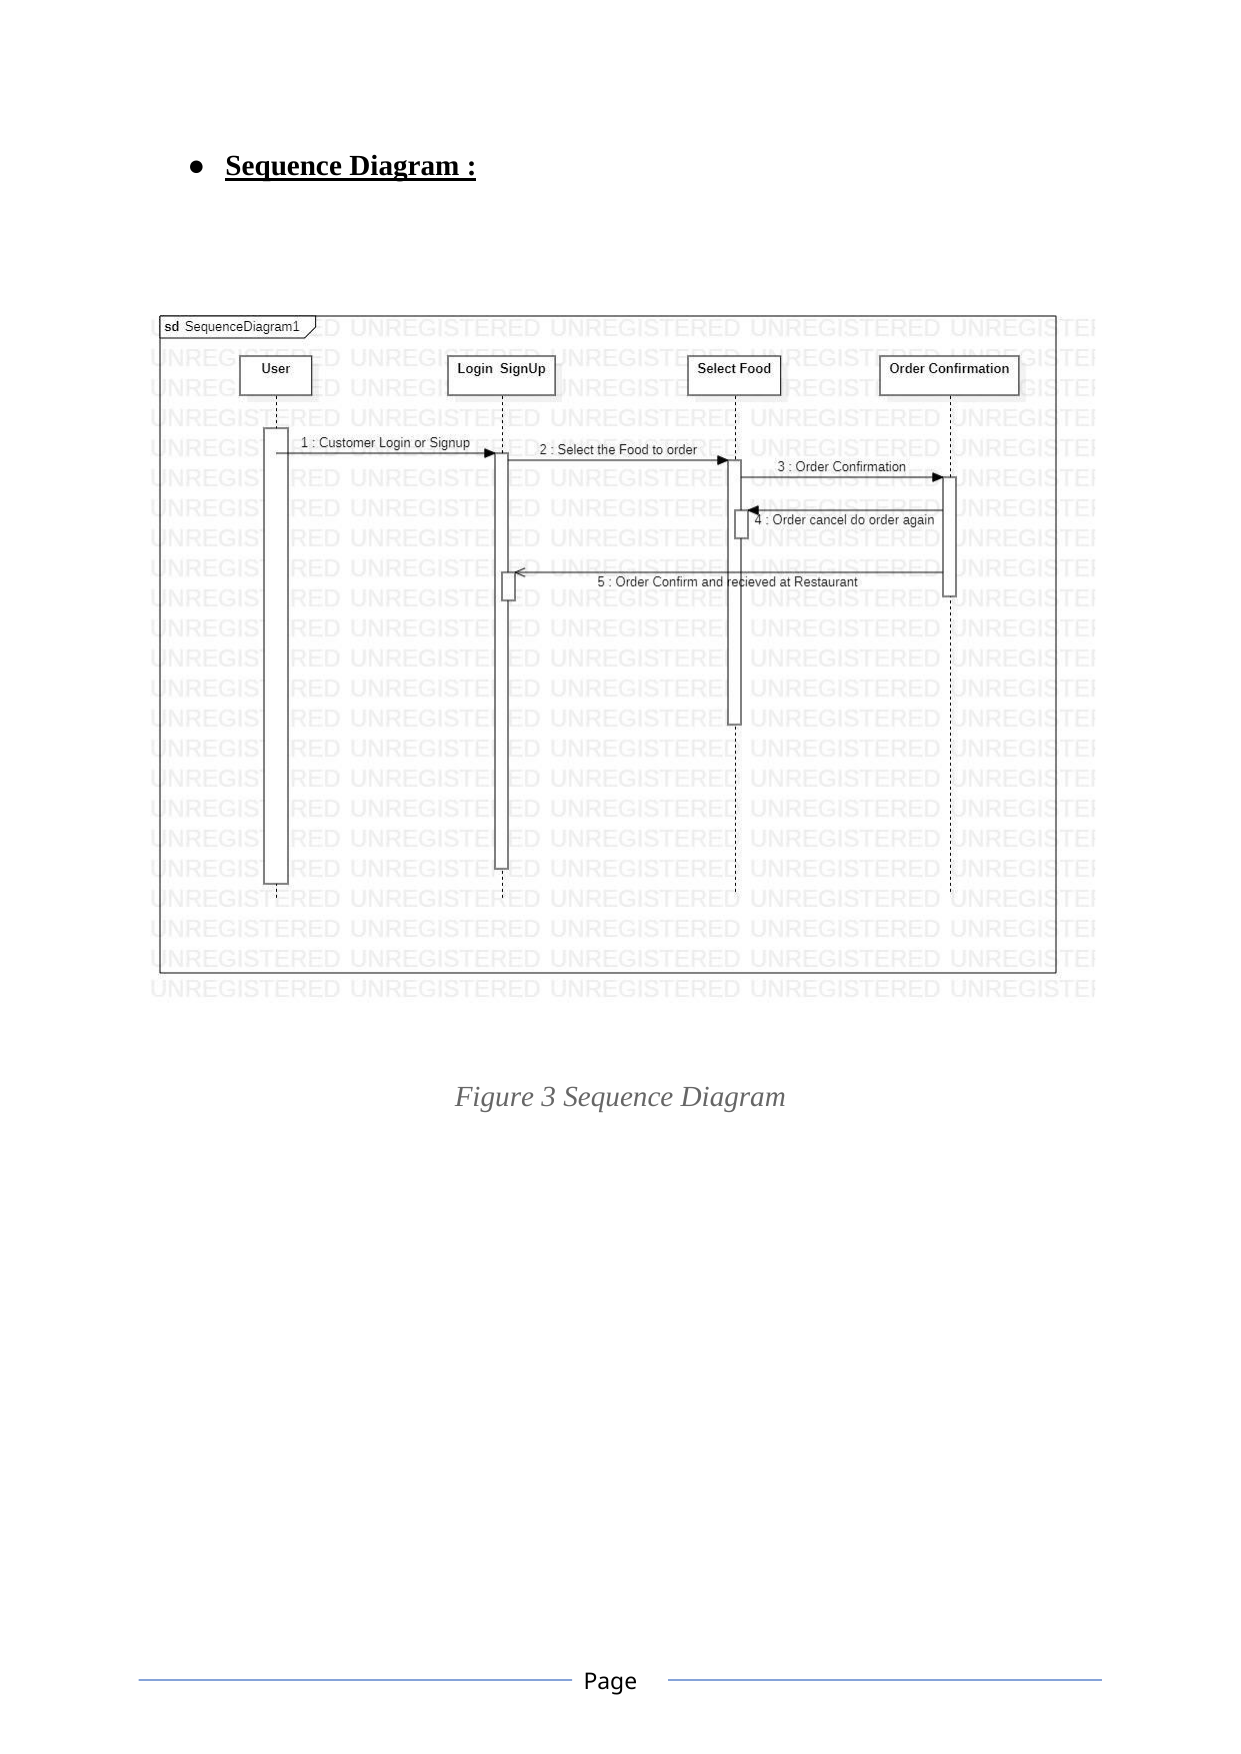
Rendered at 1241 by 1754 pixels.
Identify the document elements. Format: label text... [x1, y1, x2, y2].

text Figure 3 Sequence Diagram [394, 1079, 846, 1112]
picture [150, 315, 1096, 1003]
subtitle Sequence Diagram : [187, 148, 1103, 182]
